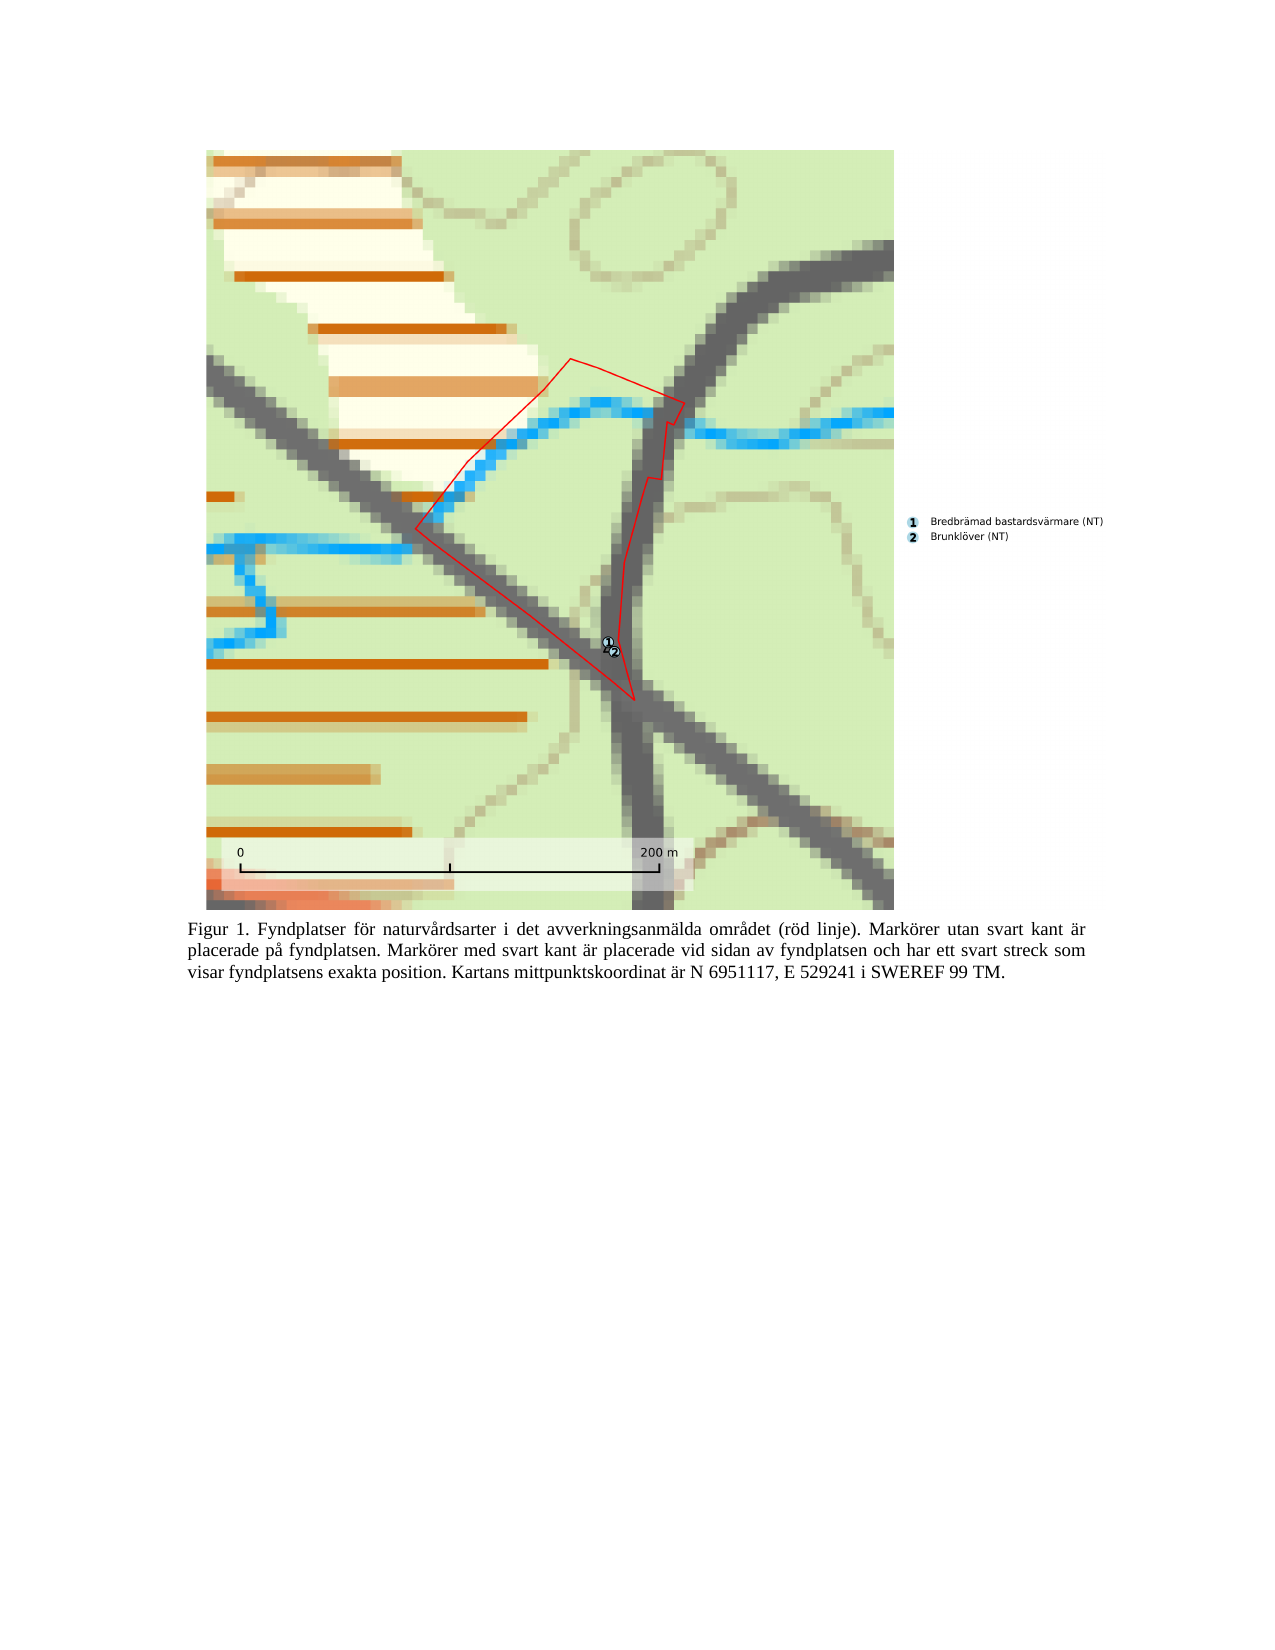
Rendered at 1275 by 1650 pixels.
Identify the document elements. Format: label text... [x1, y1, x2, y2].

picture [206, 150, 1107, 910]
text Figur 1. Fyndplatser för naturvårdsarter i det avverkningsanmälda området (röd linje). Markörer utan svart kant är placerade på fyndplatsen. Markörer med svart kant är placerade vid sidan av fyndplatsen och har ett svart streck som visar fyndplatsens exakta position. Kartans mittpunktskoordinat är N 6951117, E 529241 i SWEREF 99 TM. [187, 917, 1087, 982]
